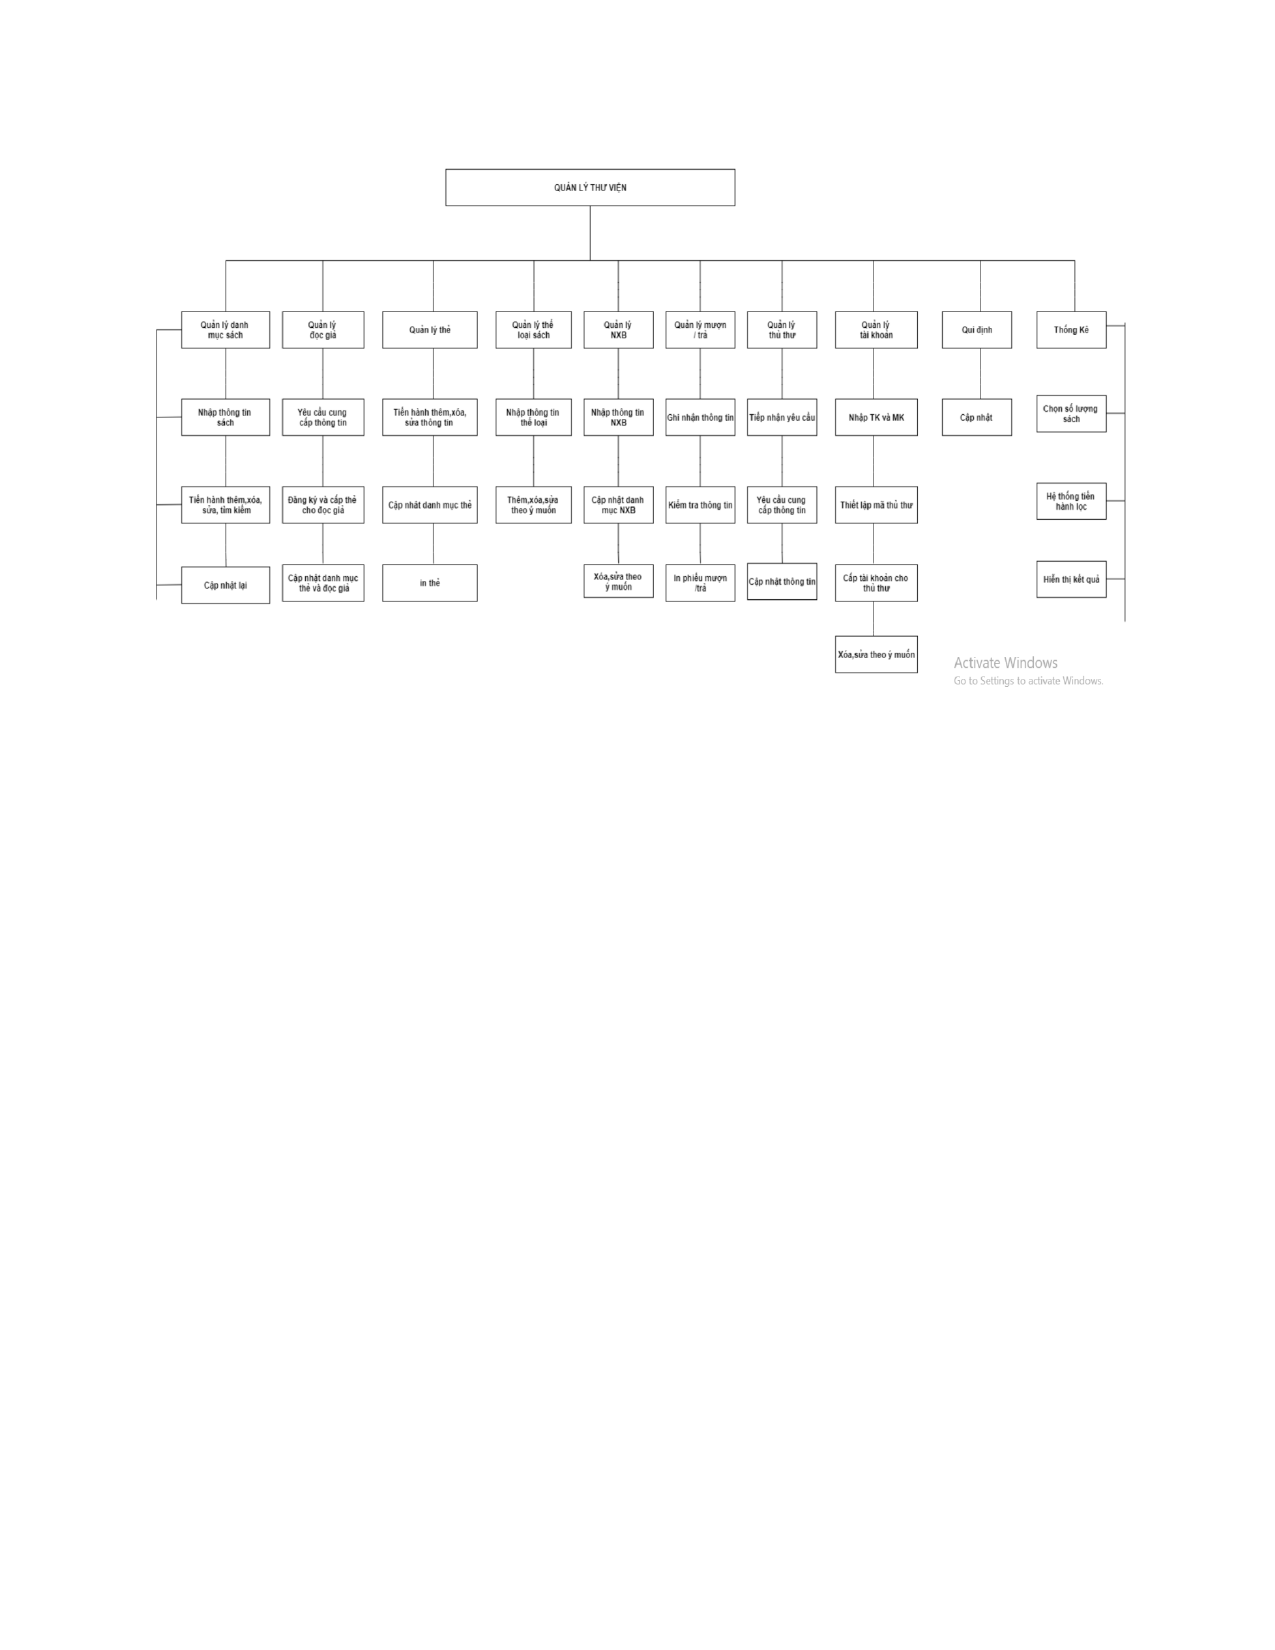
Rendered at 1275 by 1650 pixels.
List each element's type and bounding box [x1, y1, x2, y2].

picture [150, 150, 1133, 692]
